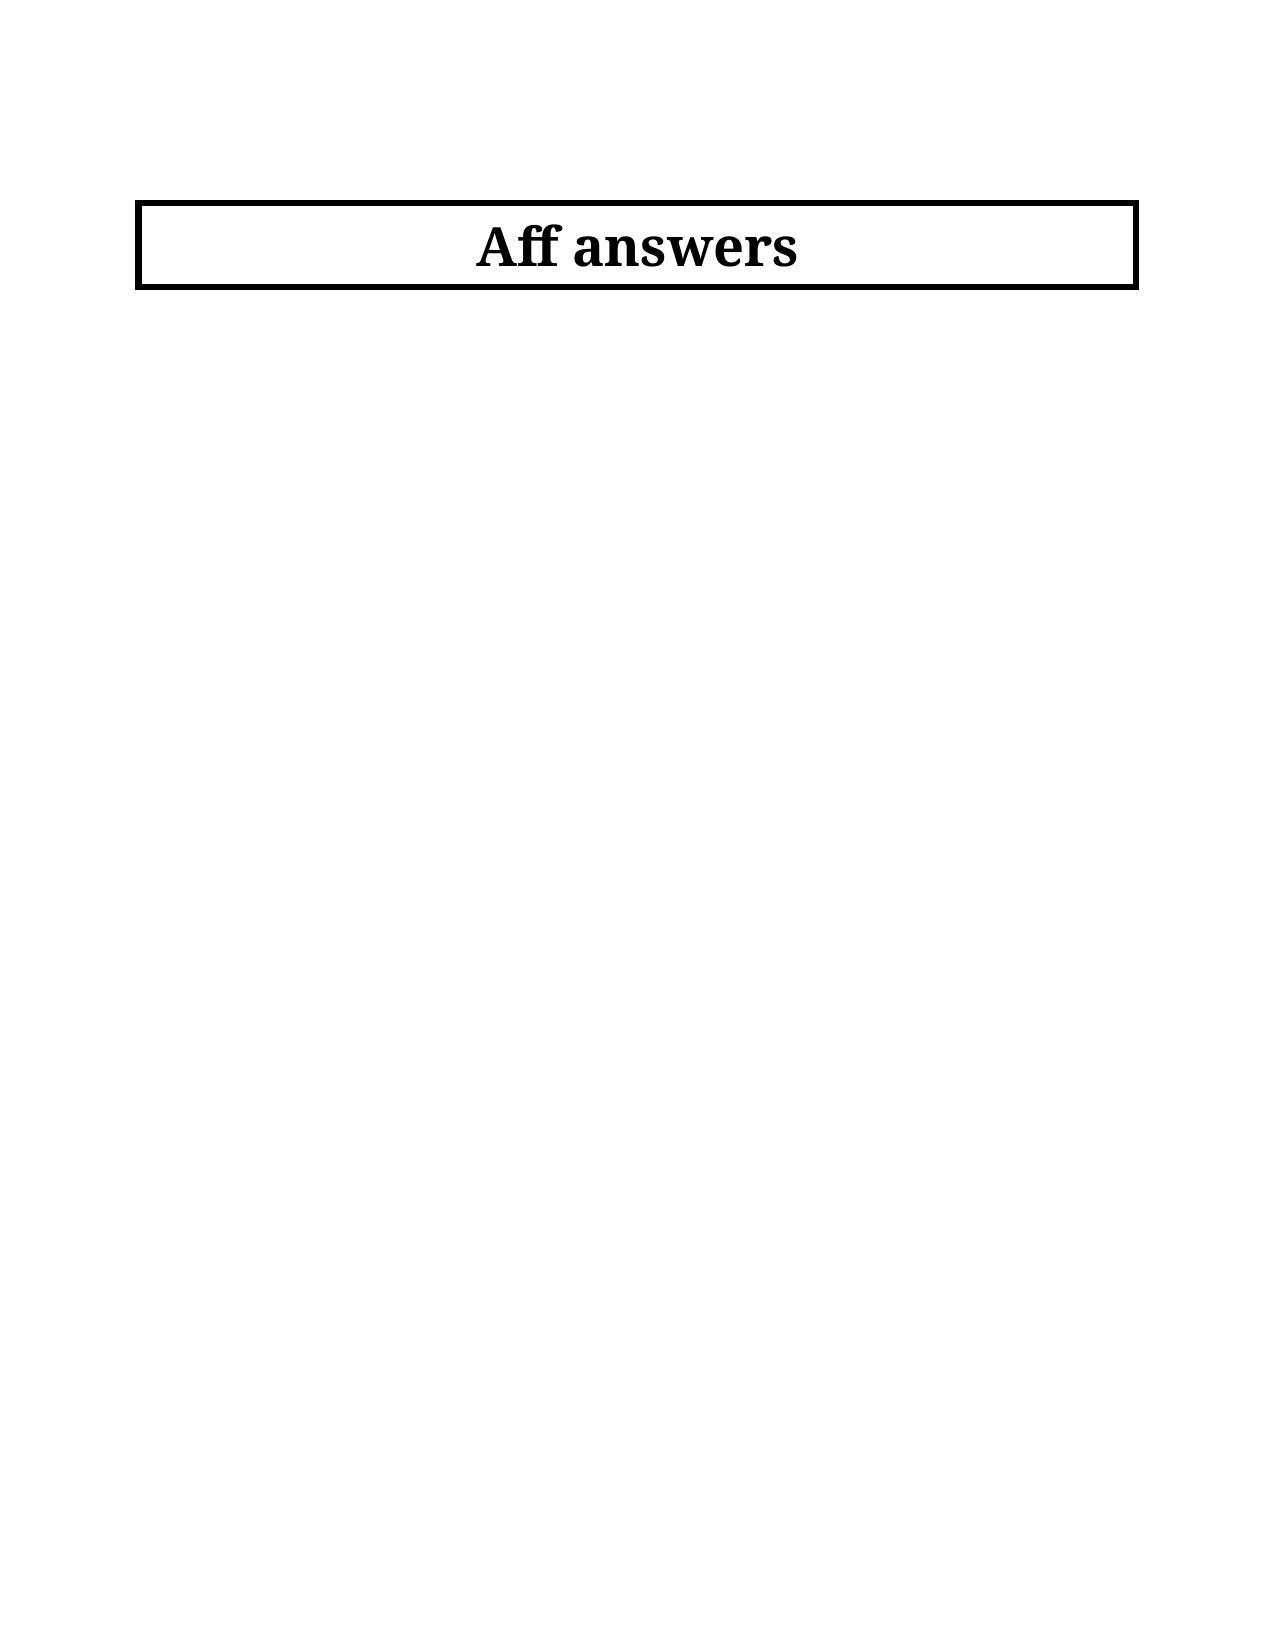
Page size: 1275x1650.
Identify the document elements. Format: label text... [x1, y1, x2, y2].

text Aff answers [142, 206, 1133, 284]
